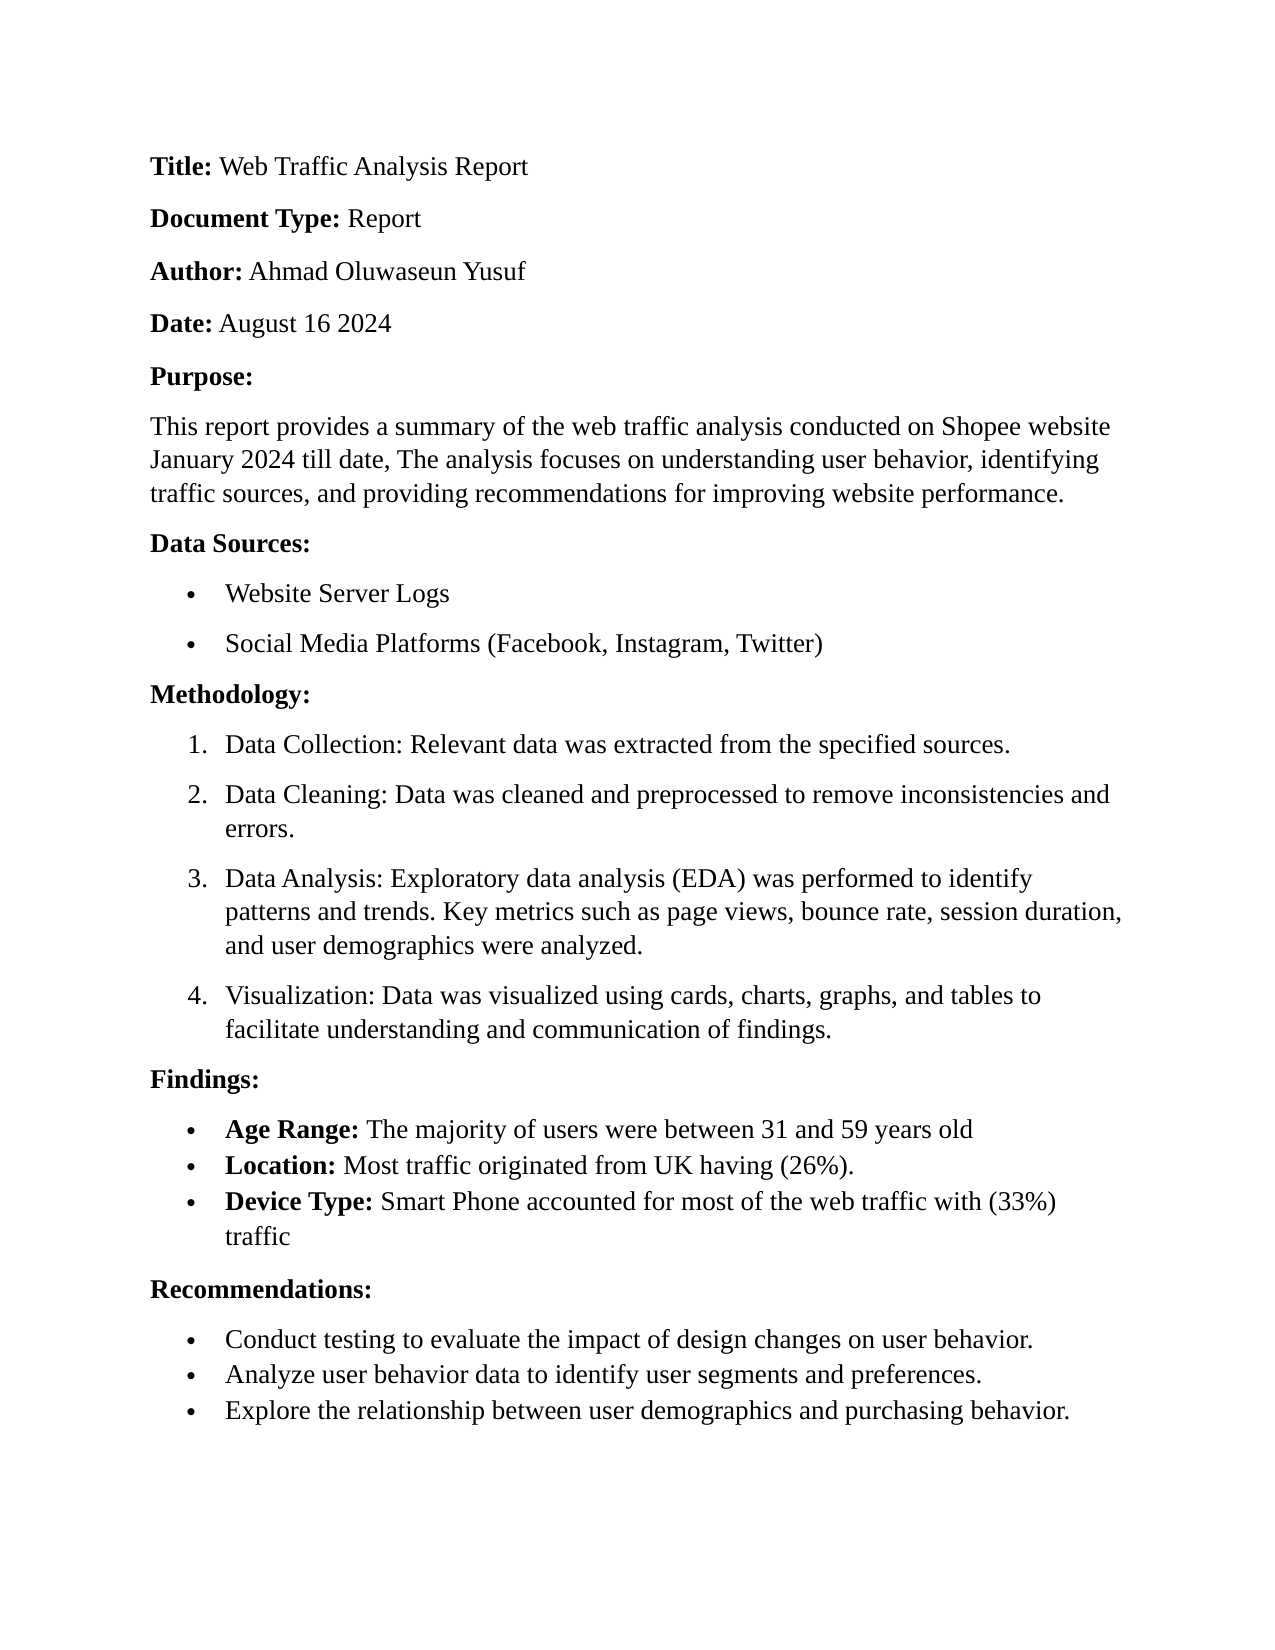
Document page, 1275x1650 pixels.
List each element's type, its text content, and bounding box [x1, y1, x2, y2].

list Explore the relationship between user demographics and purchasing behavior. [187, 1394, 1125, 1426]
text Data Sources: [150, 527, 1125, 558]
list Data Analysis: Exploratory data analysis (EDA) was performed to identify patterns and trends. Key metrics such as page views, bounce rate, session duration, and user demographics were analyzed. [187, 862, 1125, 960]
text Date: August 16 2024 [150, 307, 1125, 338]
text Recommendations: [150, 1273, 1125, 1304]
text This report provides a summary of the web traffic analysis conducted on Shopee website January 2024 till date, The analysis focuses on understanding user behavior, identifying traffic sources, and providing recommendations for improving website performance. [150, 410, 1125, 508]
list Website Server Logs [187, 577, 1125, 608]
list Social Media Platforms (Facebook, Instagram, Twitter) [187, 627, 1125, 659]
list Location: Most traffic originated from UK having (26%). [187, 1149, 1125, 1180]
list Device Type: Smart Phone accounted for most of the web traffic with (33%) traffic [187, 1184, 1125, 1251]
list Data Cleaning: Data was cleaned and preprocessed to remove inconsistencies and errors. [187, 778, 1125, 843]
text Purpose: [150, 359, 1125, 391]
list Analyze user behavior data to identify user segments and preferences. [187, 1359, 1125, 1390]
text Author: Ahmad Oluwaseun Yusuf [150, 255, 1125, 286]
text Title: Web Traffic Analysis Report [150, 150, 1125, 181]
text Findings: [150, 1063, 1125, 1094]
list Conduct testing to evaluate the impact of design changes on user behavior. [187, 1323, 1125, 1354]
text Document Type: Report [150, 202, 1125, 233]
text Methodology: [150, 678, 1125, 709]
list Visualization: Data was visualized using cards, charts, graphs, and tables to facilitate understanding and communication of findings. [187, 979, 1125, 1044]
list Data Collection: Relevant data was extracted from the specified sources. [187, 728, 1125, 759]
list Age Range: The majority of users were between 31 and 59 years old [187, 1113, 1125, 1144]
